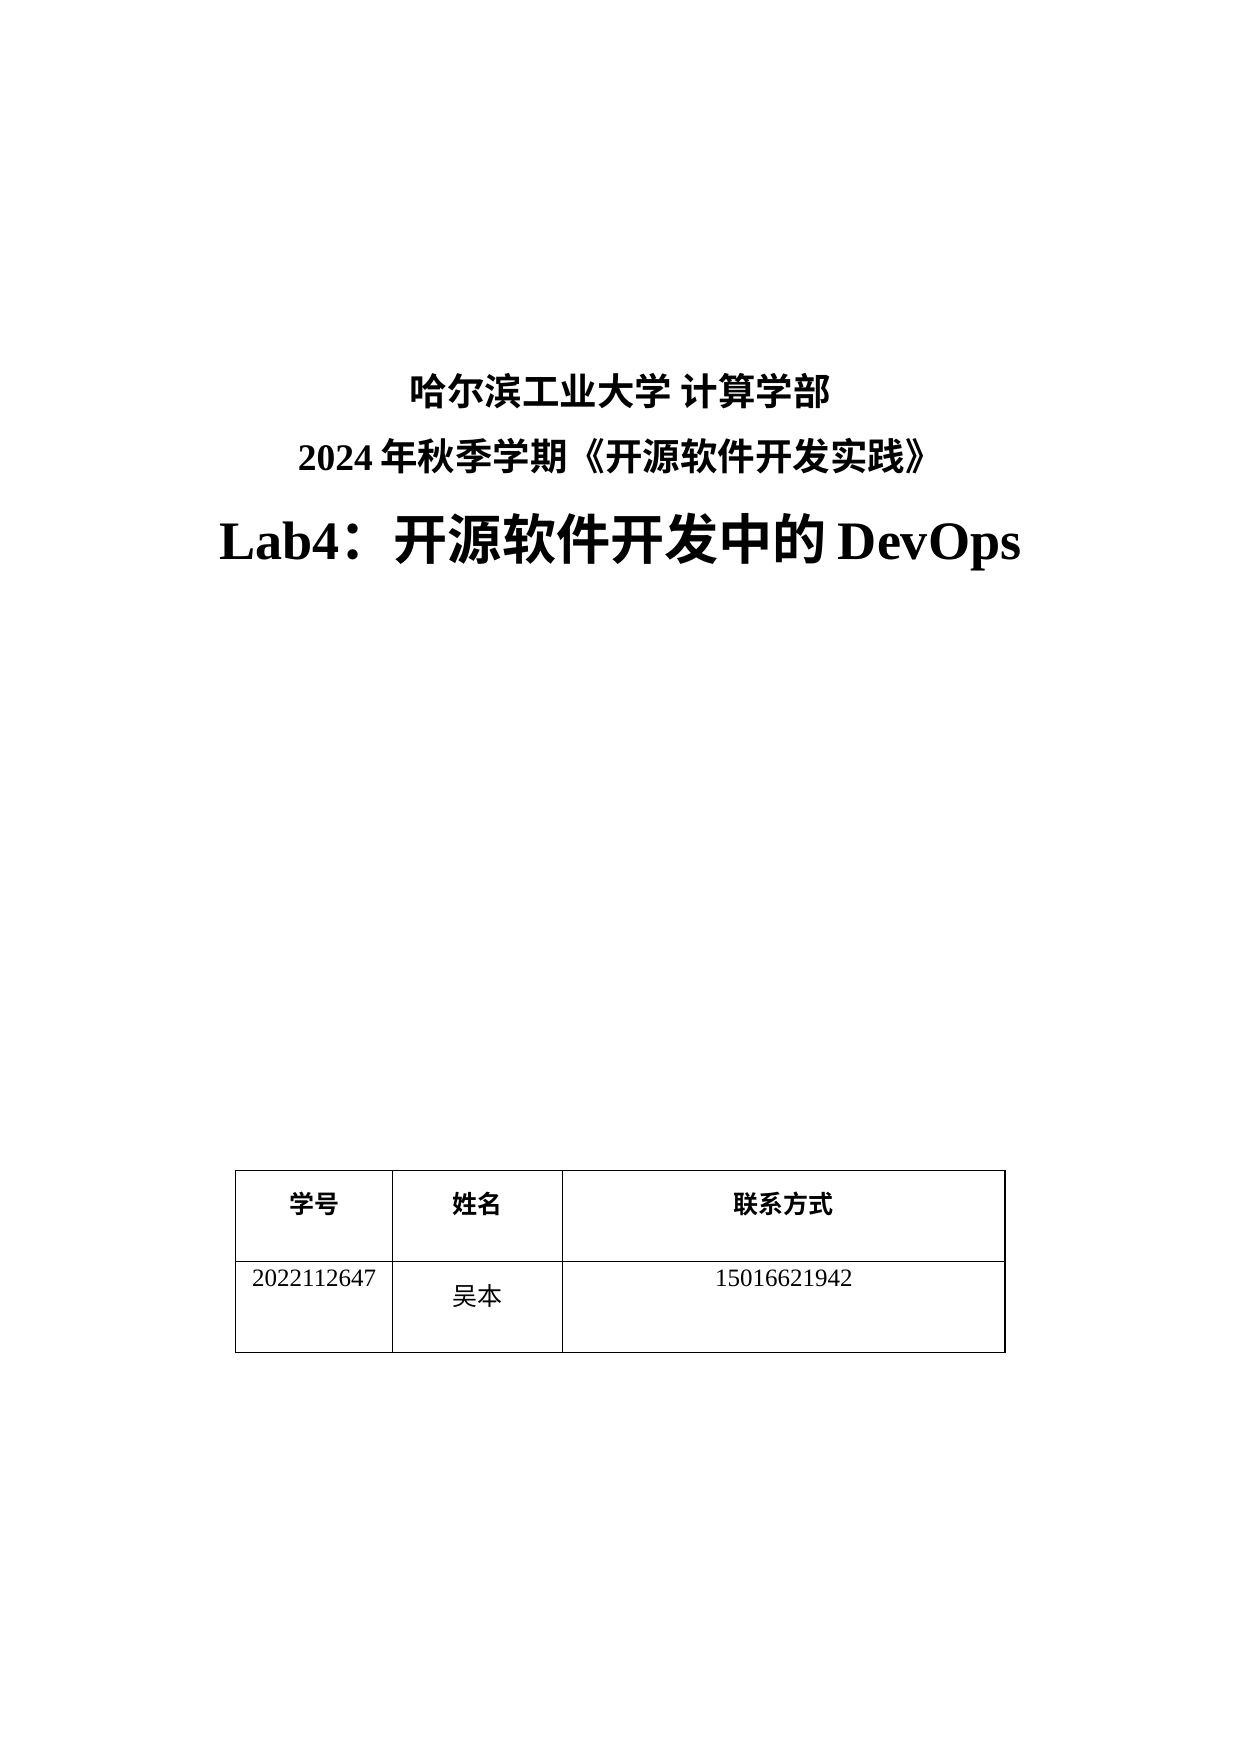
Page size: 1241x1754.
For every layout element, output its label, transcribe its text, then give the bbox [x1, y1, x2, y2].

text 哈尔滨工业大学 计算学部 [187, 357, 1053, 422]
text 2024年秋季学期《开源软件开发实践》 [187, 422, 1053, 487]
table_header 学号 [236, 1171, 392, 1261]
table_cell 吴本 [393, 1262, 562, 1352]
table_cell 15016621942 [563, 1262, 1004, 1352]
text Lab4：开源软件开发中的DevOps [187, 487, 1053, 584]
table_header 联系方式 [563, 1171, 1004, 1261]
table_header 姓名 [393, 1171, 562, 1261]
table_cell 2022112647 [236, 1262, 392, 1352]
